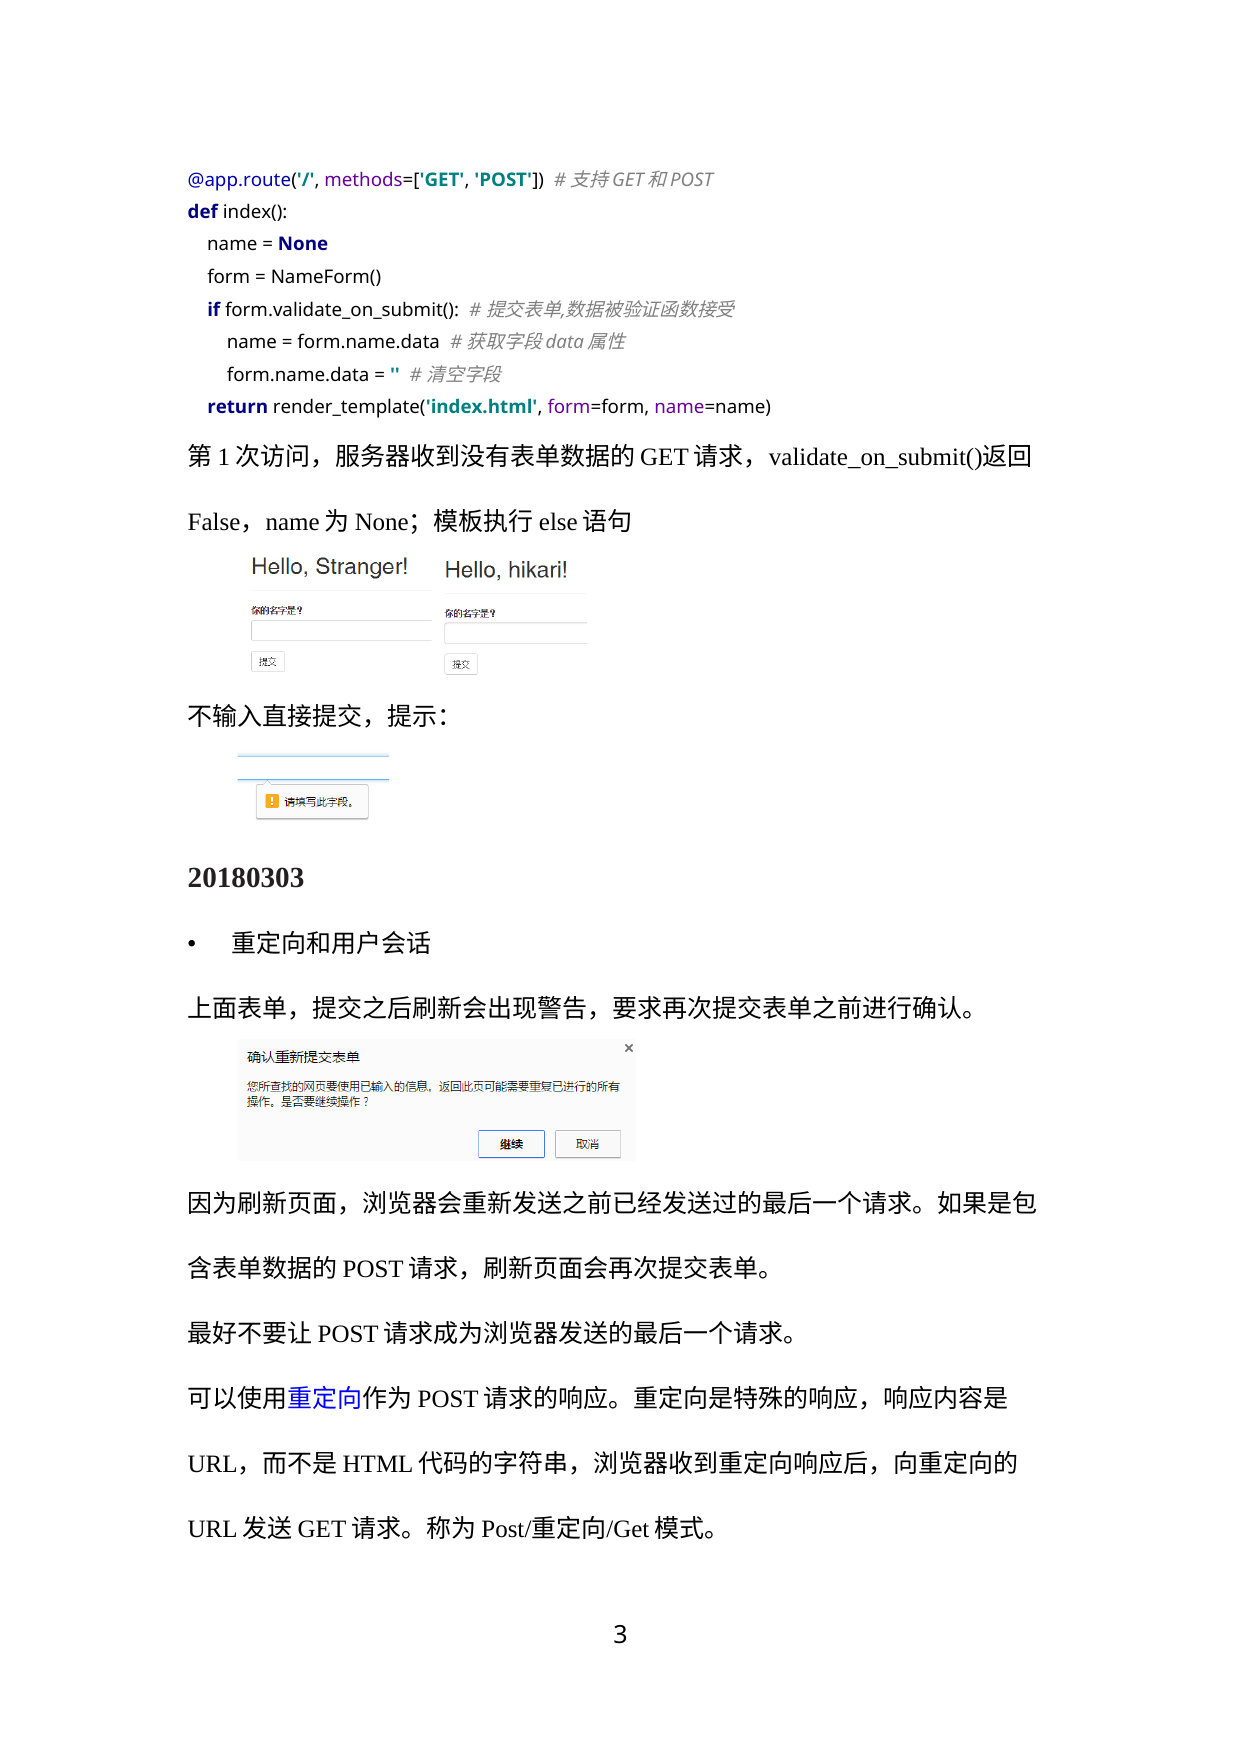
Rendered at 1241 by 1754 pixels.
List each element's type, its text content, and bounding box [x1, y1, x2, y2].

text @app.route('/', methods=['GET', 'POST']) # 支持GET和POST def index(): name = None form = NameForm() if form.validate_on_submit(): # 提交表单,数据被验证函数接受 name = form.name.data # 获取字段data属性 form.name.data = '' # 清空字段 return render_template('index.html', form=form, name=name) [187, 162, 1053, 422]
text 不输入直接提交，提示： [187, 682, 1053, 747]
text 可以使用重定向作为POST请求的响应。重定向是特殊的响应，响应内容是URL，而不是HTML代码的字符串，浏览器收到重定向响应后，向重定向的URL发送GET请求。称为Post/重定向/Get模式。 [187, 1364, 1053, 1559]
list 重定向和用户会话 [187, 909, 1053, 974]
text 上面表单，提交之后刷新会出现警告，要求再次提交表单之前进行确认。 [187, 974, 1053, 1039]
picture [237, 552, 432, 677]
text 第1次访问，服务器收到没有表单数据的GET请求，validate_on_submit()返回 False，name为None；模板执行else语句 [187, 422, 1053, 552]
picture [237, 1039, 636, 1161]
text 最好不要让POST请求成为浏览器发送的最后一个请求。 [187, 1299, 1053, 1364]
picture [237, 747, 390, 824]
text 因为刷新页面，浏览器会重新发送之前已经发送过的最后一个请求。如果是包含表单数据的POST请求，刷新页面会再次提交表单。 [187, 1169, 1053, 1299]
picture [438, 555, 587, 677]
text 20180303 [187, 844, 1053, 909]
